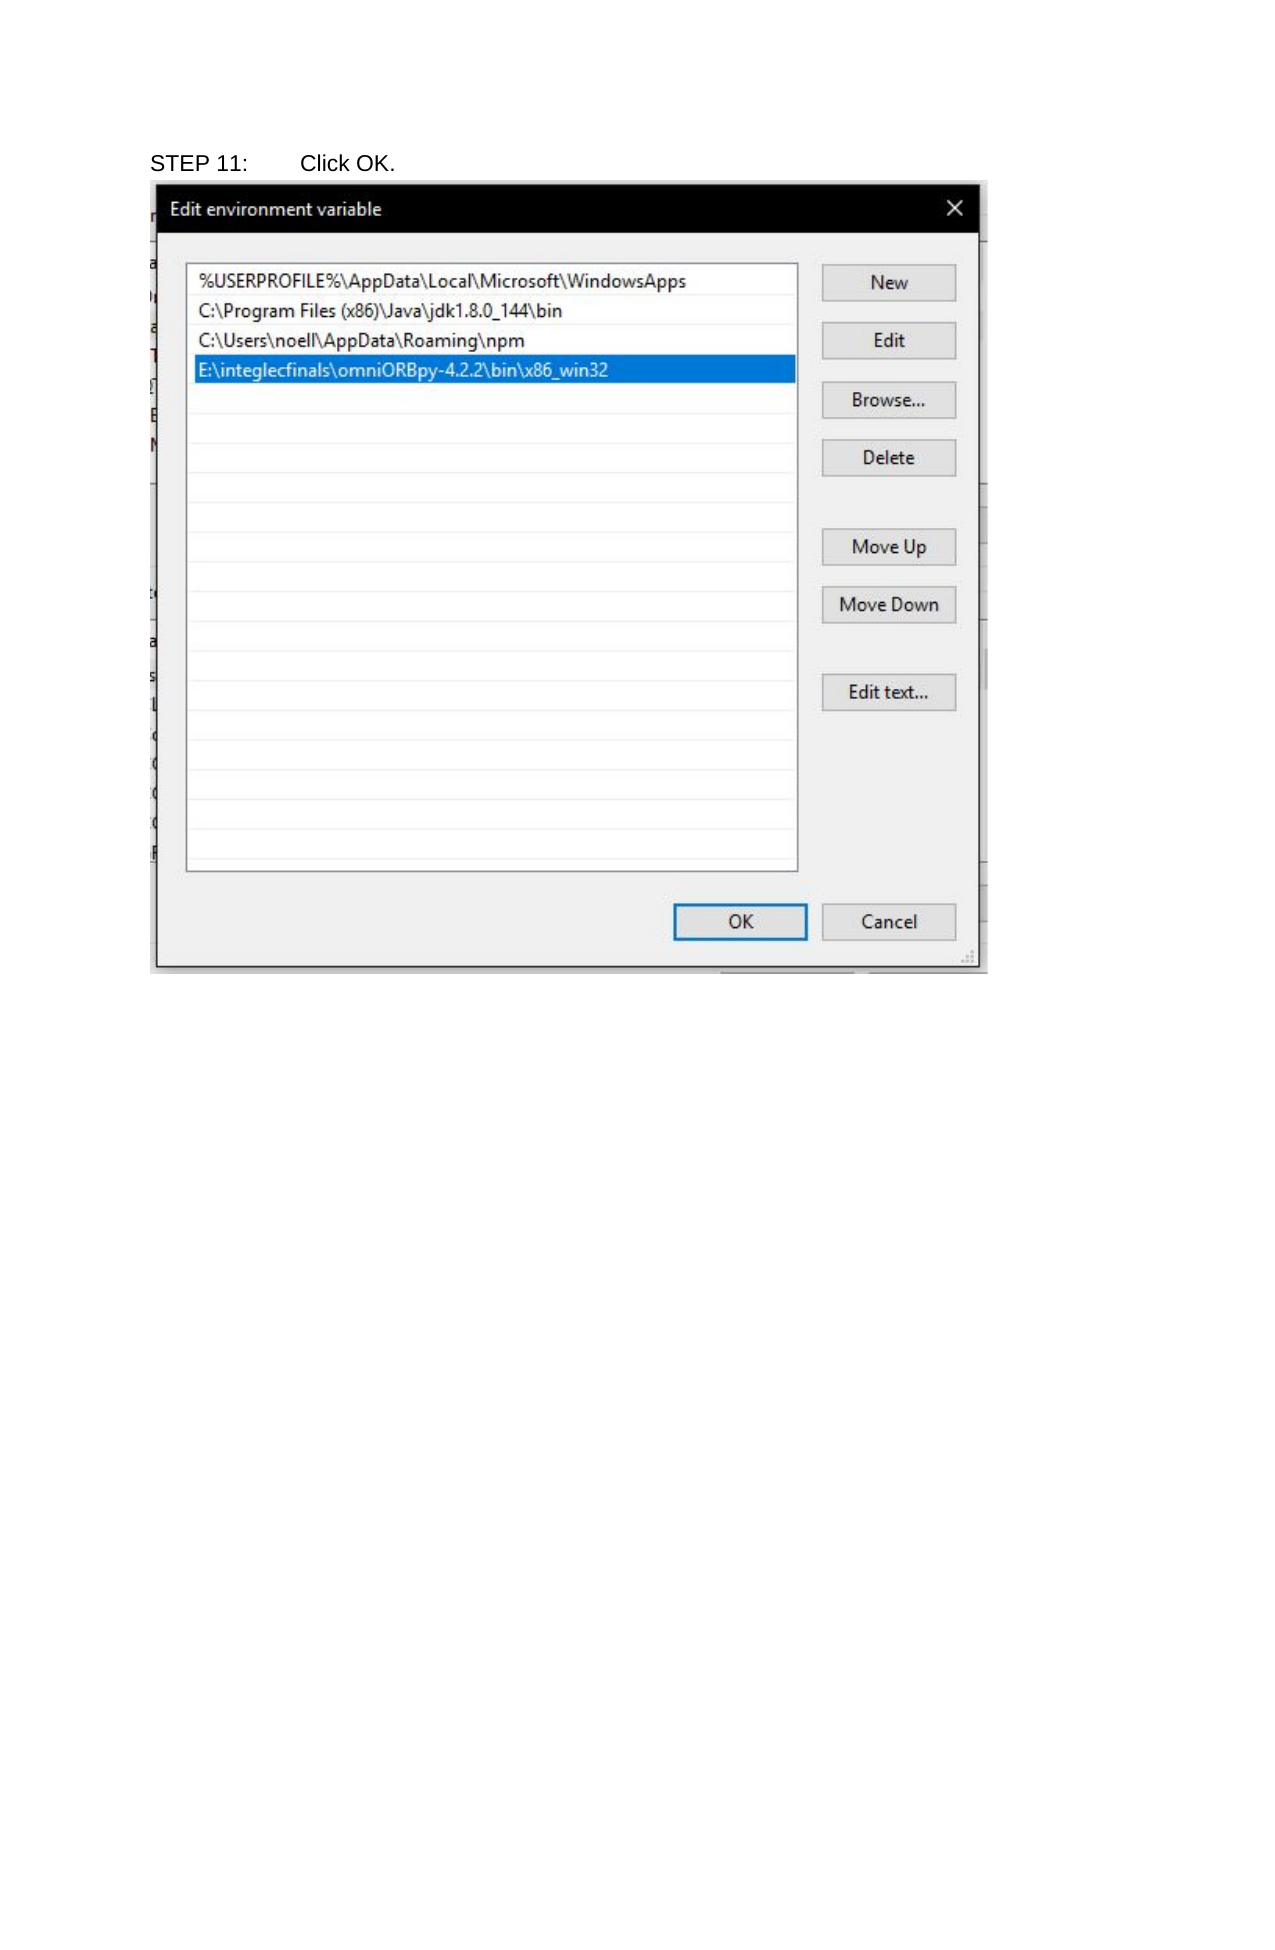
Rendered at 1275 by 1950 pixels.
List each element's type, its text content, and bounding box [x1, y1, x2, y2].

text STEP 11: Click OK. [150, 150, 1125, 176]
picture [150, 180, 988, 974]
